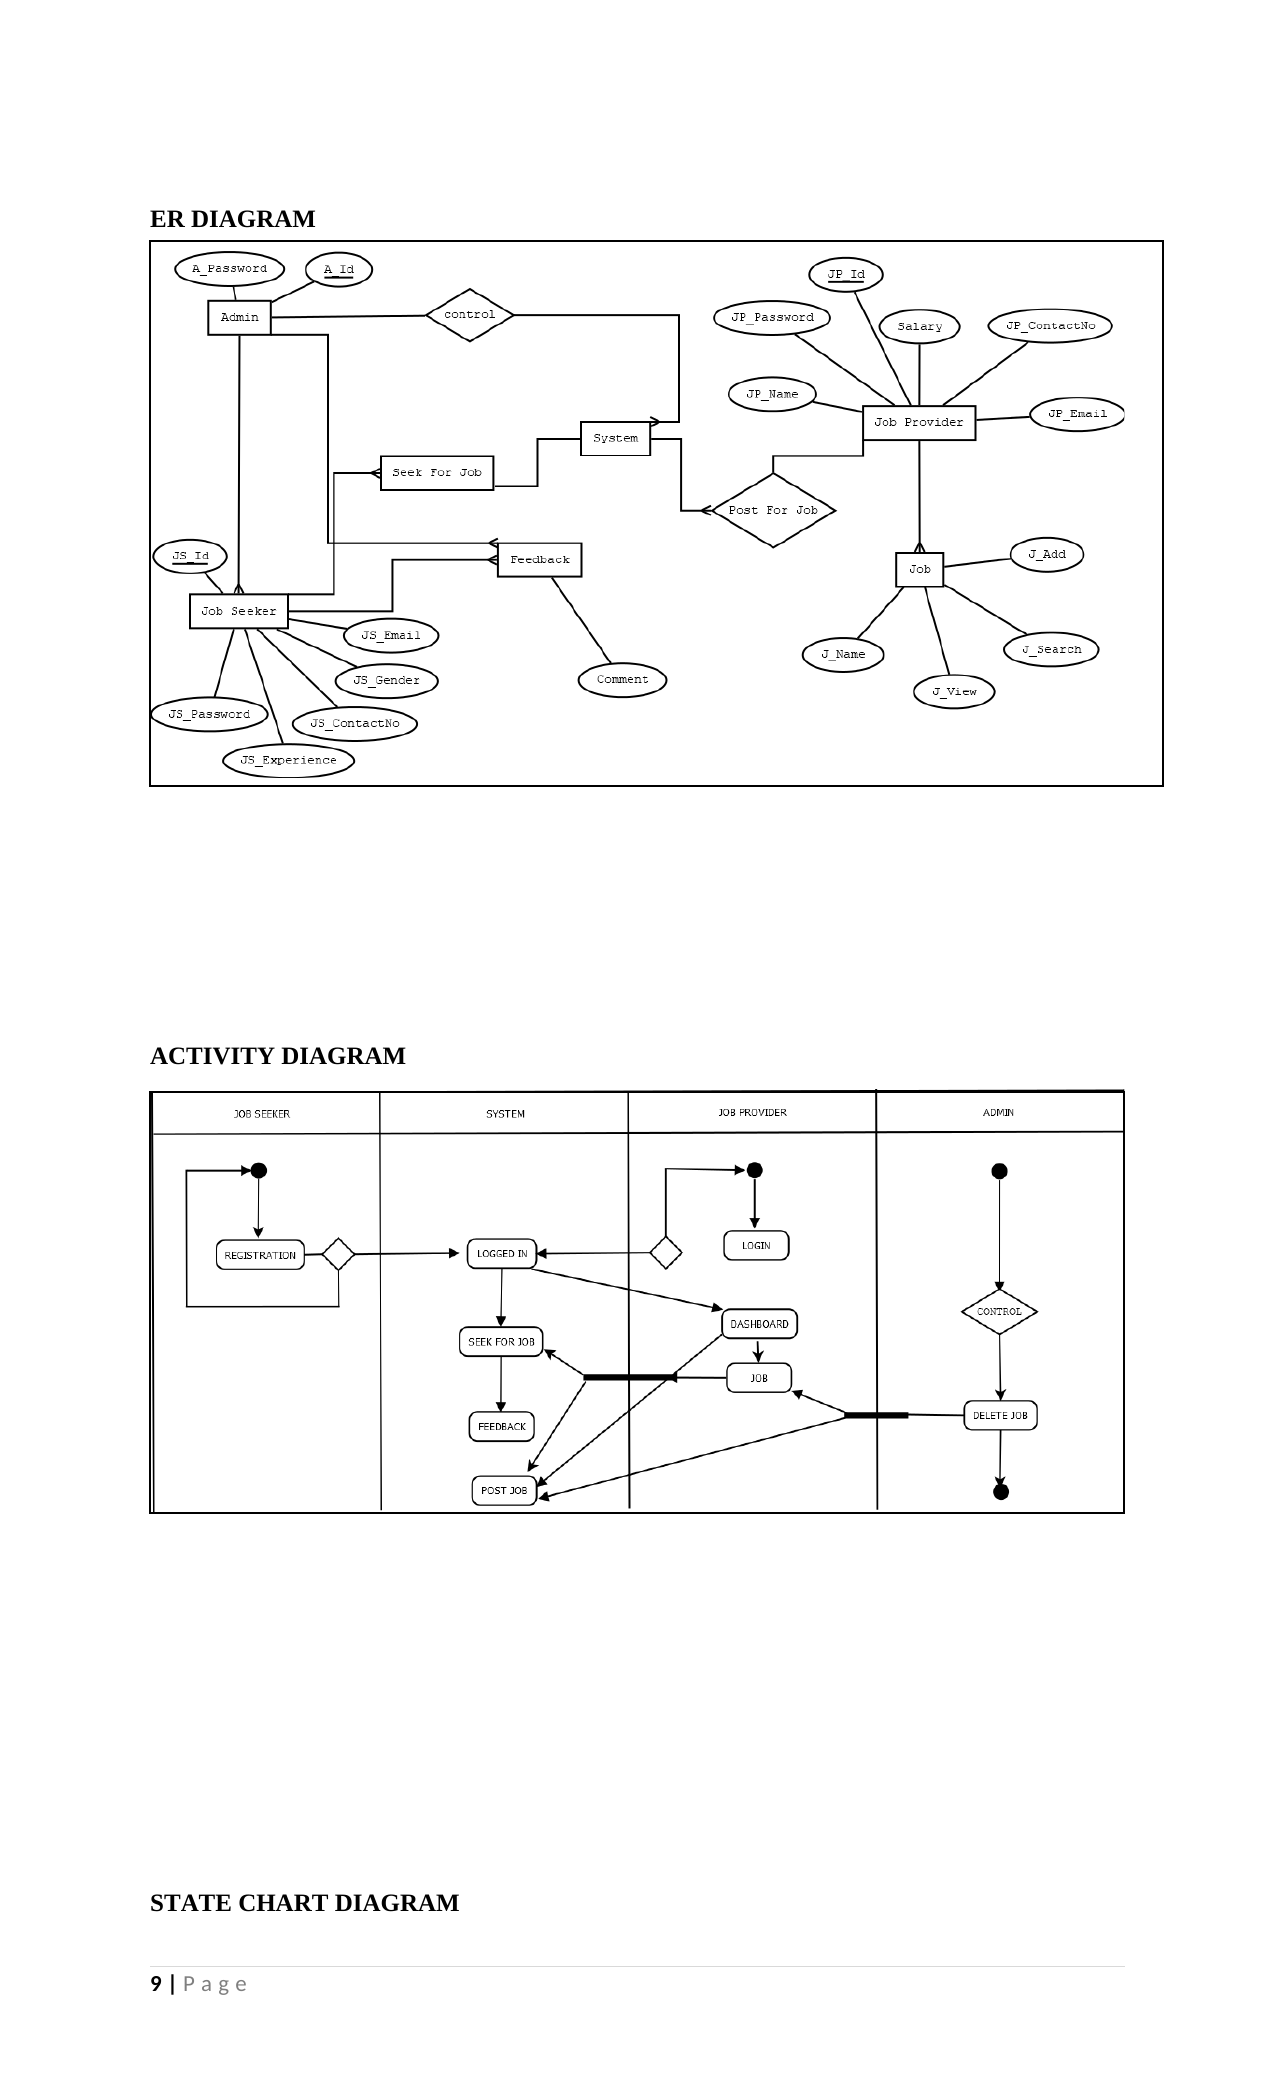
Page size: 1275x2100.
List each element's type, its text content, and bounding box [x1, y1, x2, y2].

picture [151, 1093, 1123, 1512]
text ER DIAGRAM [150, 204, 1125, 233]
picture [151, 251, 1125, 778]
text STATE CHART DIAGRAM [150, 1888, 1125, 1917]
text ACTIVITY DIAGRAM [150, 1041, 1125, 1069]
